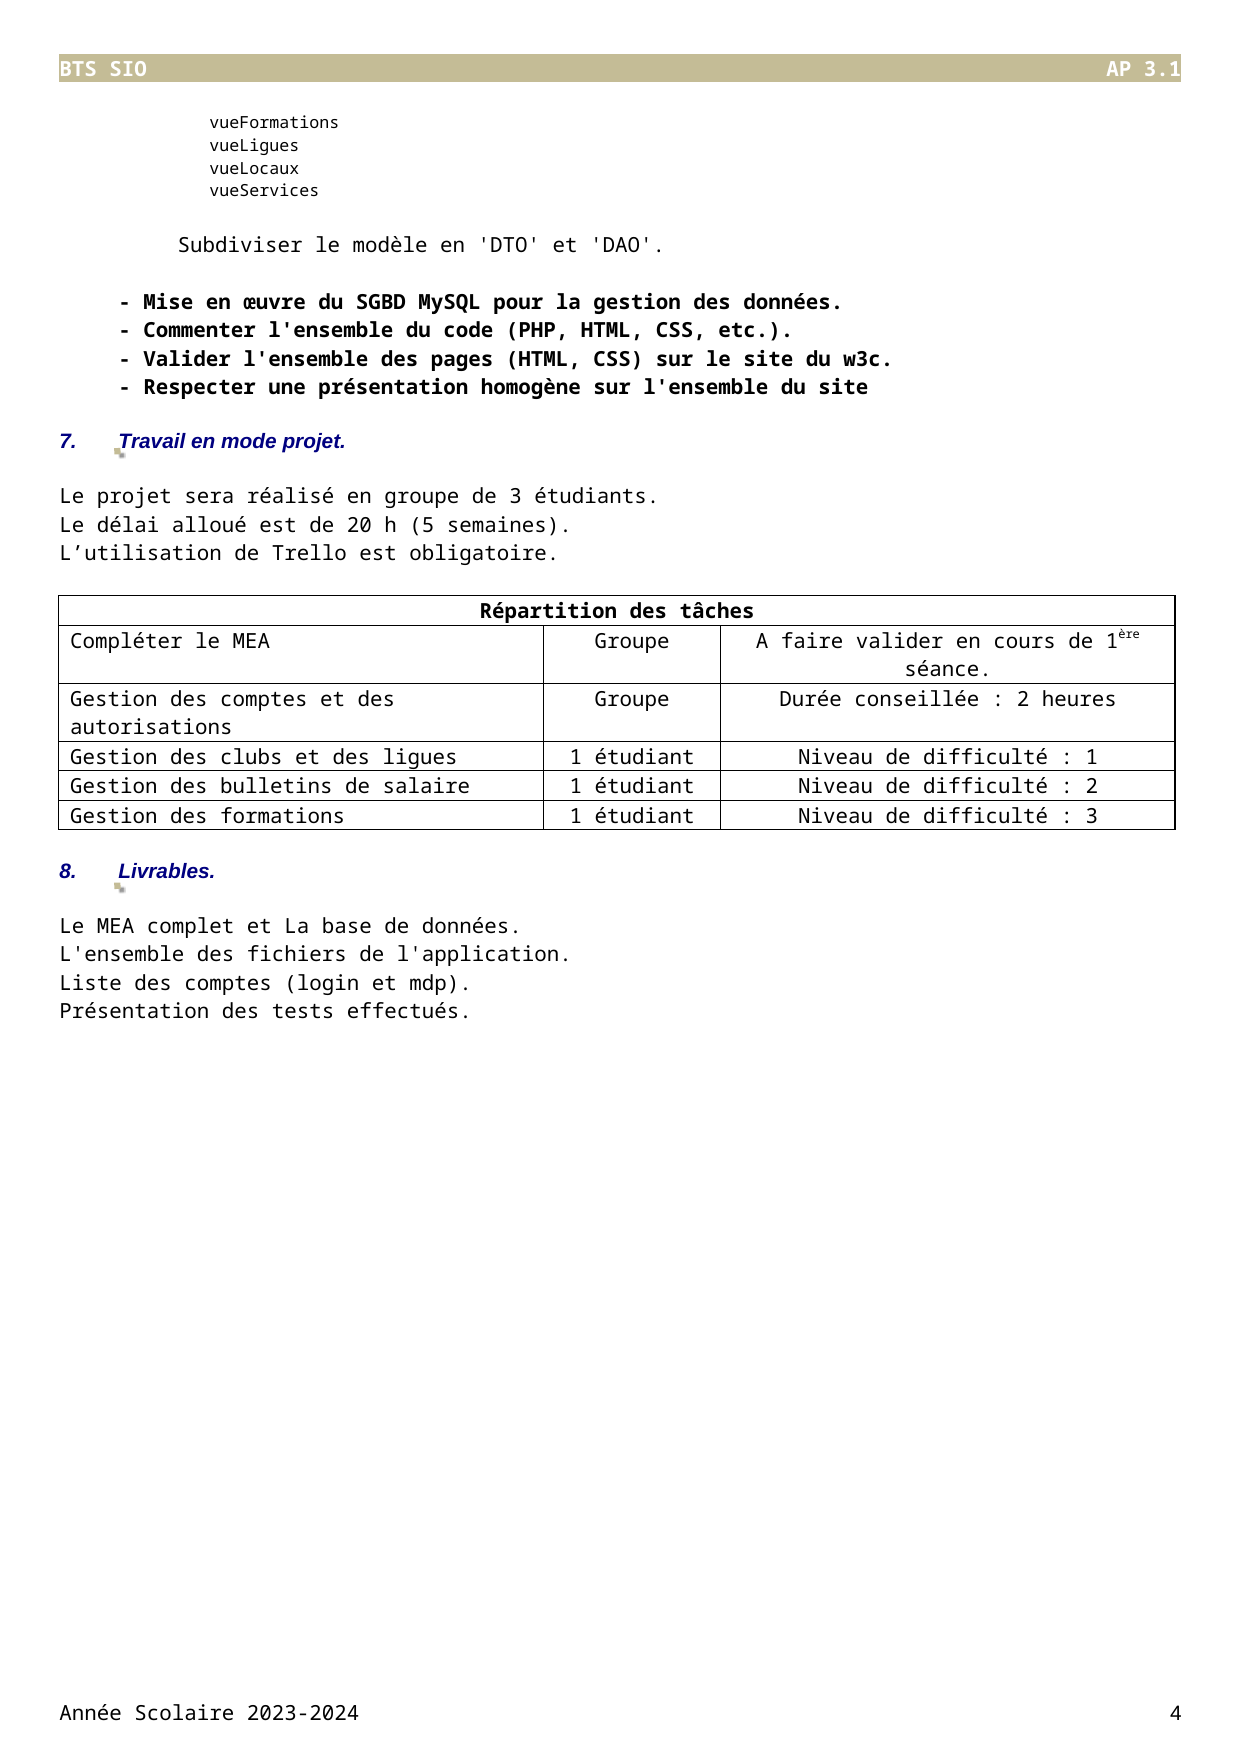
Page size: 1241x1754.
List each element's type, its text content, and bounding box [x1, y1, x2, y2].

text - Valider l'ensemble des pages (HTML, CSS) sur le site du w3c. [118, 344, 1181, 372]
text vueServices [193, 179, 1122, 202]
table_cell Niveau de difficulté : 3 [721, 801, 1174, 829]
text Liste des comptes (login et mdp). [59, 968, 1122, 996]
list Travail en mode projet. [59, 429, 1181, 453]
text vueLigues [193, 134, 1122, 156]
table_cell Gestion des comptes et des autorisations [59, 684, 543, 741]
table_cell Gestion des formations [59, 801, 543, 829]
text L’utilisation de Trello est obligatoire. [59, 538, 1122, 567]
table_cell Niveau de difficulté : 1 [721, 742, 1174, 770]
table_cell A faire valider en cours de 1ère séance. [721, 626, 1174, 683]
text - Commenter l'ensemble du code (PHP, HTML, CSS, etc.). [118, 316, 1181, 344]
table_cell 1 étudiant [544, 801, 720, 829]
text Présentation des tests effectués. [59, 996, 1122, 1025]
text - Respecter une présentation homogène sur l'ensemble du site [118, 372, 1181, 401]
text - Mise en œuvre du SGBD MySQL pour la gestion des données. [118, 287, 1181, 316]
text Le projet sera réalisé en groupe de 3 étudiants. [59, 482, 1122, 510]
text Le MEA complet et La base de données. [59, 911, 1122, 939]
text Subdiviser le modèle en 'DTO' et 'DAO'. [118, 230, 1122, 259]
table_cell Gestion des clubs et des ligues [59, 742, 543, 770]
list Livrables. [59, 859, 1181, 883]
table_cell Gestion des bulletins de salaire [59, 771, 543, 800]
table_cell Compléter le MEA [59, 626, 543, 683]
table_cell 1 étudiant [544, 771, 720, 800]
text Le délai alloué est de 20 h (5 semaines). [59, 510, 1122, 538]
table_cell 1 étudiant [544, 742, 720, 770]
table_header Répartition des tâches [59, 596, 1174, 625]
text vueLocaux [193, 156, 1122, 179]
table_cell Groupe [544, 684, 720, 741]
table_cell Durée conseillée : 2 heures [721, 684, 1174, 741]
text L'ensemble des fichiers de l'application. [59, 939, 1122, 968]
text vueFormations [193, 111, 1122, 134]
table_cell Groupe [544, 626, 720, 683]
table_cell Niveau de difficulté : 2 [721, 771, 1174, 800]
